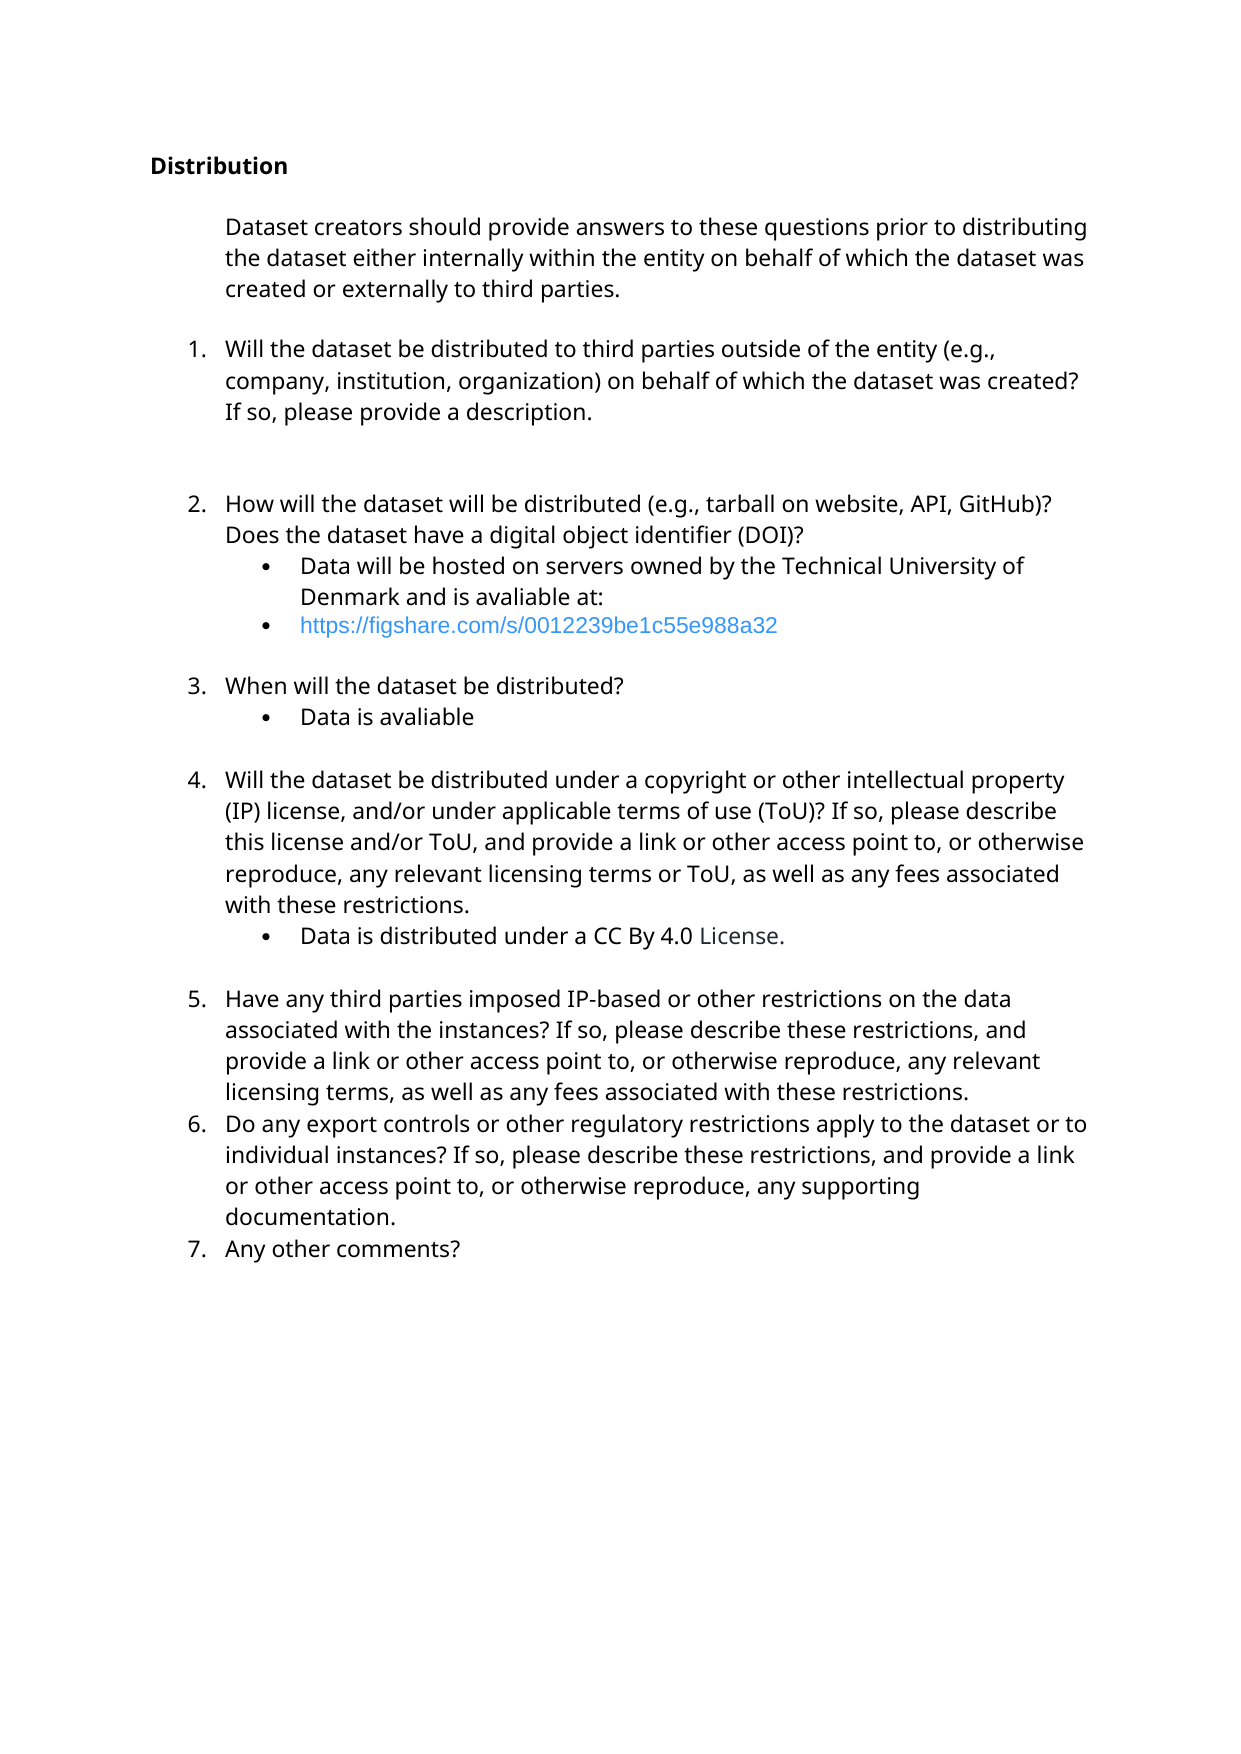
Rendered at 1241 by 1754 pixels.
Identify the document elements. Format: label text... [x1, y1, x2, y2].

list Have any third parties imposed IP-based or other restrictions on the data associated with the instances? If so, please describe these restrictions, and provide a link or other access point to, or otherwise reproduce, any relevant licensing terms, as well as any fees associated with these restrictions. [187, 983, 1090, 1108]
list Will the dataset be distributed under a copyright or other intellectual property (IP) license, and/or under applicable terms of use (ToU)? If so, please describe this license and/or ToU, and provide a link or other access point to, or otherwise reproduce, any relevant licensing terms or ToU, as well as any fees associated with these restrictions. [187, 764, 1090, 920]
text Dataset creators should provide answers to these questions prior to distributing the dataset either internally within the entity on behalf of which the dataset was created or externally to third parties. [225, 210, 1090, 304]
list Data will be hosted on servers owned by the Technical University of Denmark and is avaliable at: [262, 550, 1090, 612]
list Will the dataset be distributed to third parties outside of the entity (e.g., company, institution, organization) on behalf of which the dataset was created? If so, please provide a description. [187, 333, 1090, 427]
list https://figshare.com/s/0012239be1c55e988a32 [262, 612, 1090, 639]
list Data is avaliable [262, 701, 1090, 733]
list How will the dataset will be distributed (e.g., tarball on website, API, GitHub)? Does the dataset have a digital object identifier (DOI)? [187, 487, 1090, 550]
text Distribution [150, 150, 1090, 181]
list Do any export controls or other regulatory restrictions apply to the dataset or to individual instances? If so, please describe these restrictions, and provide a link or other access point to, or otherwise reproduce, any supporting documentation. [187, 1108, 1090, 1233]
list Any other comments? [187, 1233, 1090, 1264]
list Data is distributed under a CC By 4.0 License. [262, 920, 1090, 951]
list When will the dataset be distributed? [187, 670, 1090, 701]
